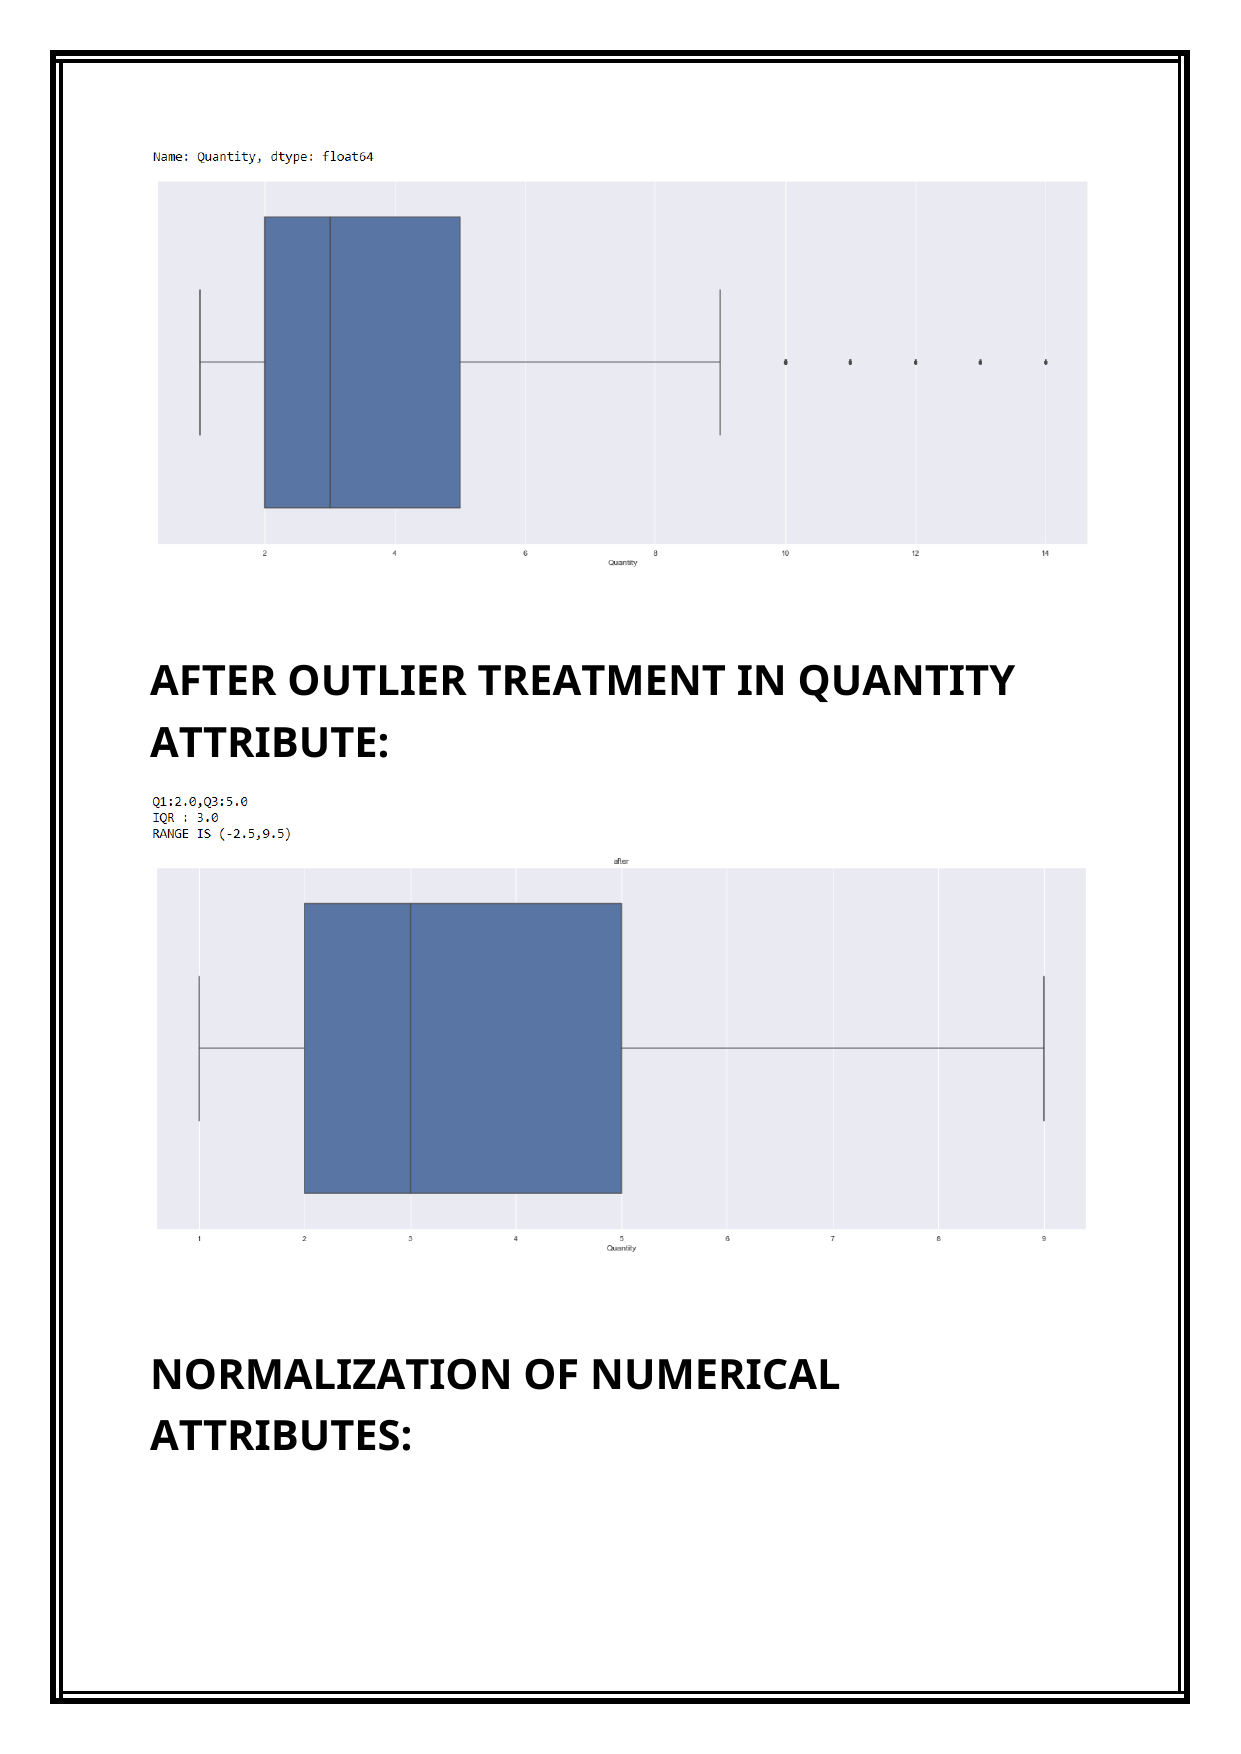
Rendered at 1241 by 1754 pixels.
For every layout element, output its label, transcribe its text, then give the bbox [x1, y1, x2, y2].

text AFTER OUTLIER TREATMENT IN QUANTITY ATTRIBUTE: [150, 651, 1090, 769]
picture [150, 150, 1091, 567]
text NORMALIZATION OF NUMERICAL ATTRIBUTES: [150, 1344, 1090, 1462]
picture [150, 790, 1091, 1260]
